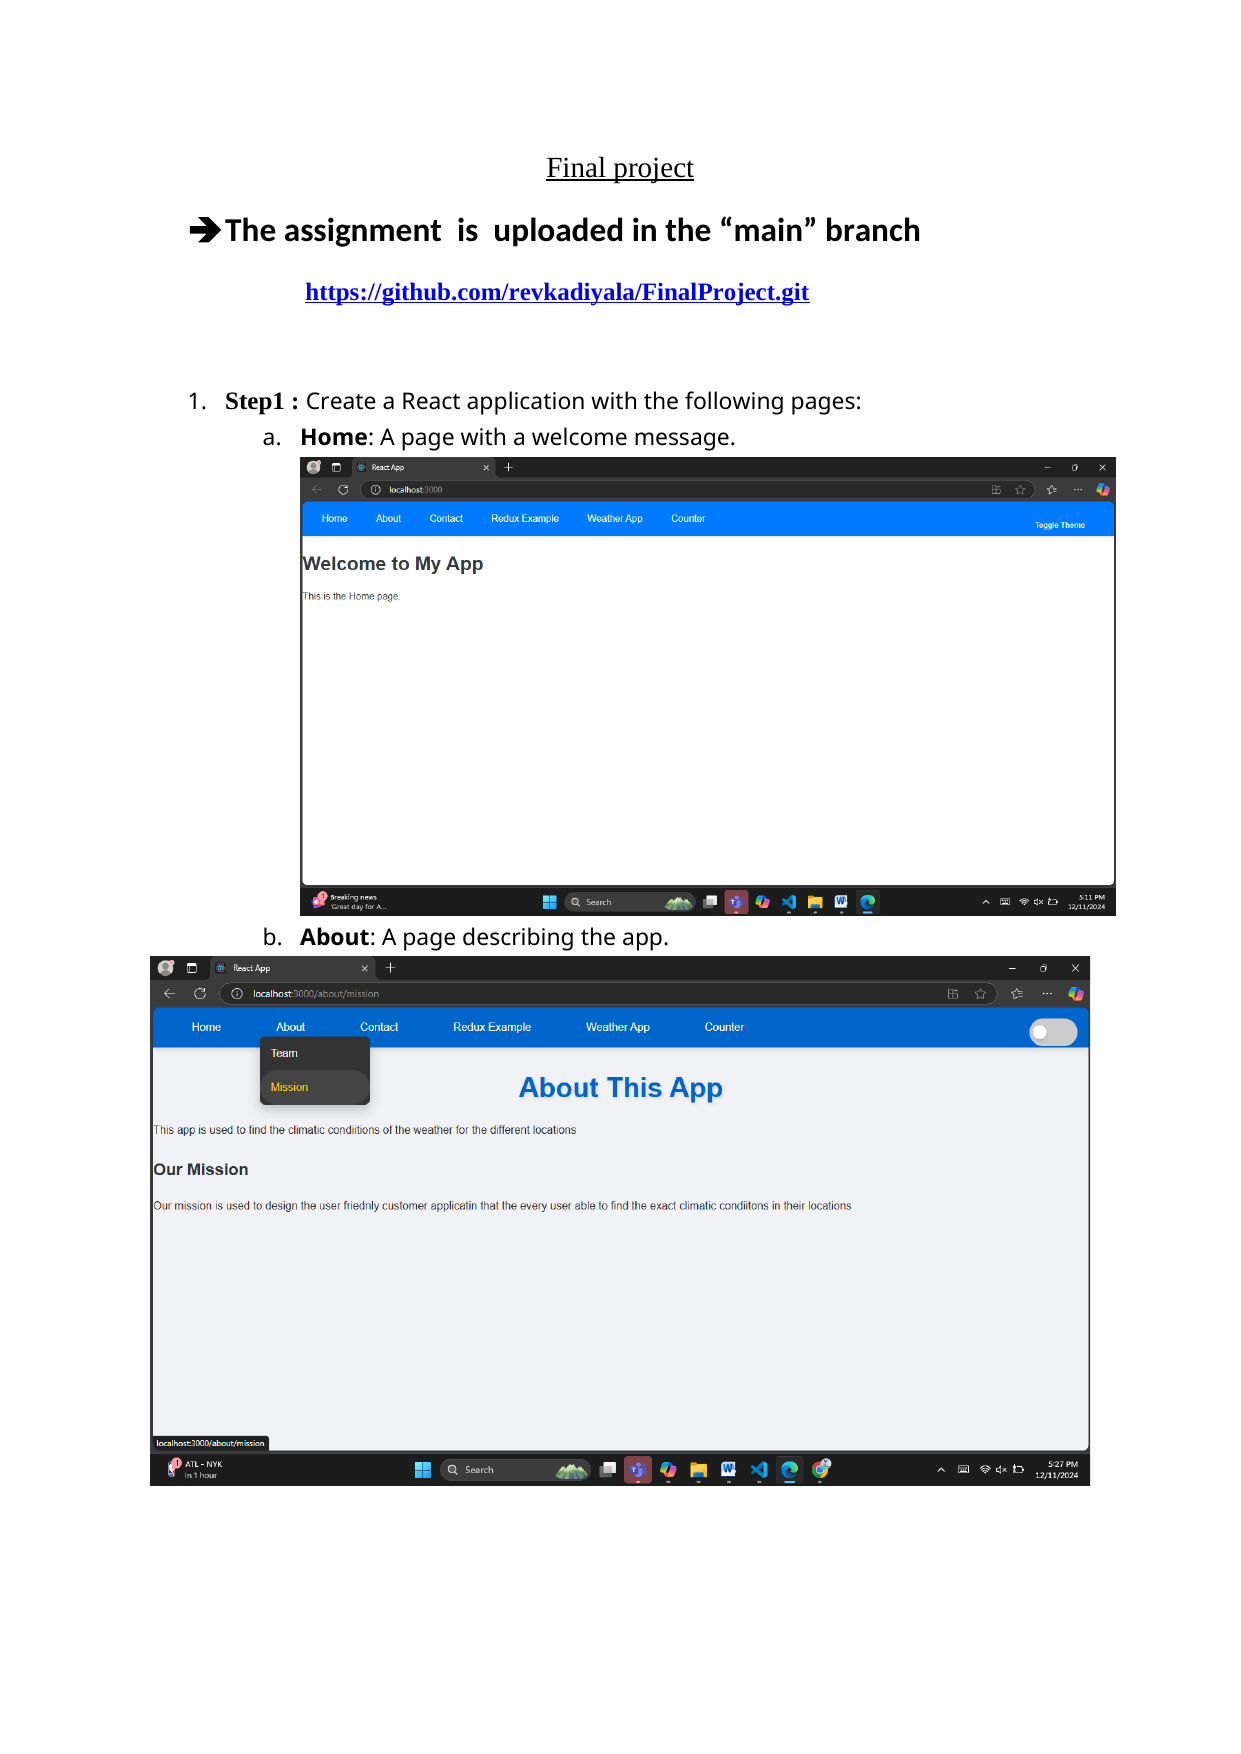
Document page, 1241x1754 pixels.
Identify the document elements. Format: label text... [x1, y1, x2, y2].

list The assignment is uploaded in the “main” branch [187, 209, 1090, 250]
picture [300, 457, 1116, 916]
text https://github.com/revkadiyala/FinalProject.git [150, 277, 1090, 306]
text Final project [150, 150, 1090, 183]
picture [150, 956, 1091, 1486]
list Step1 : Create a React application with the following pages: [187, 385, 1090, 416]
list About: A page describing the app. [262, 920, 1090, 952]
list Home: A page with a welcome message. [262, 421, 1090, 452]
